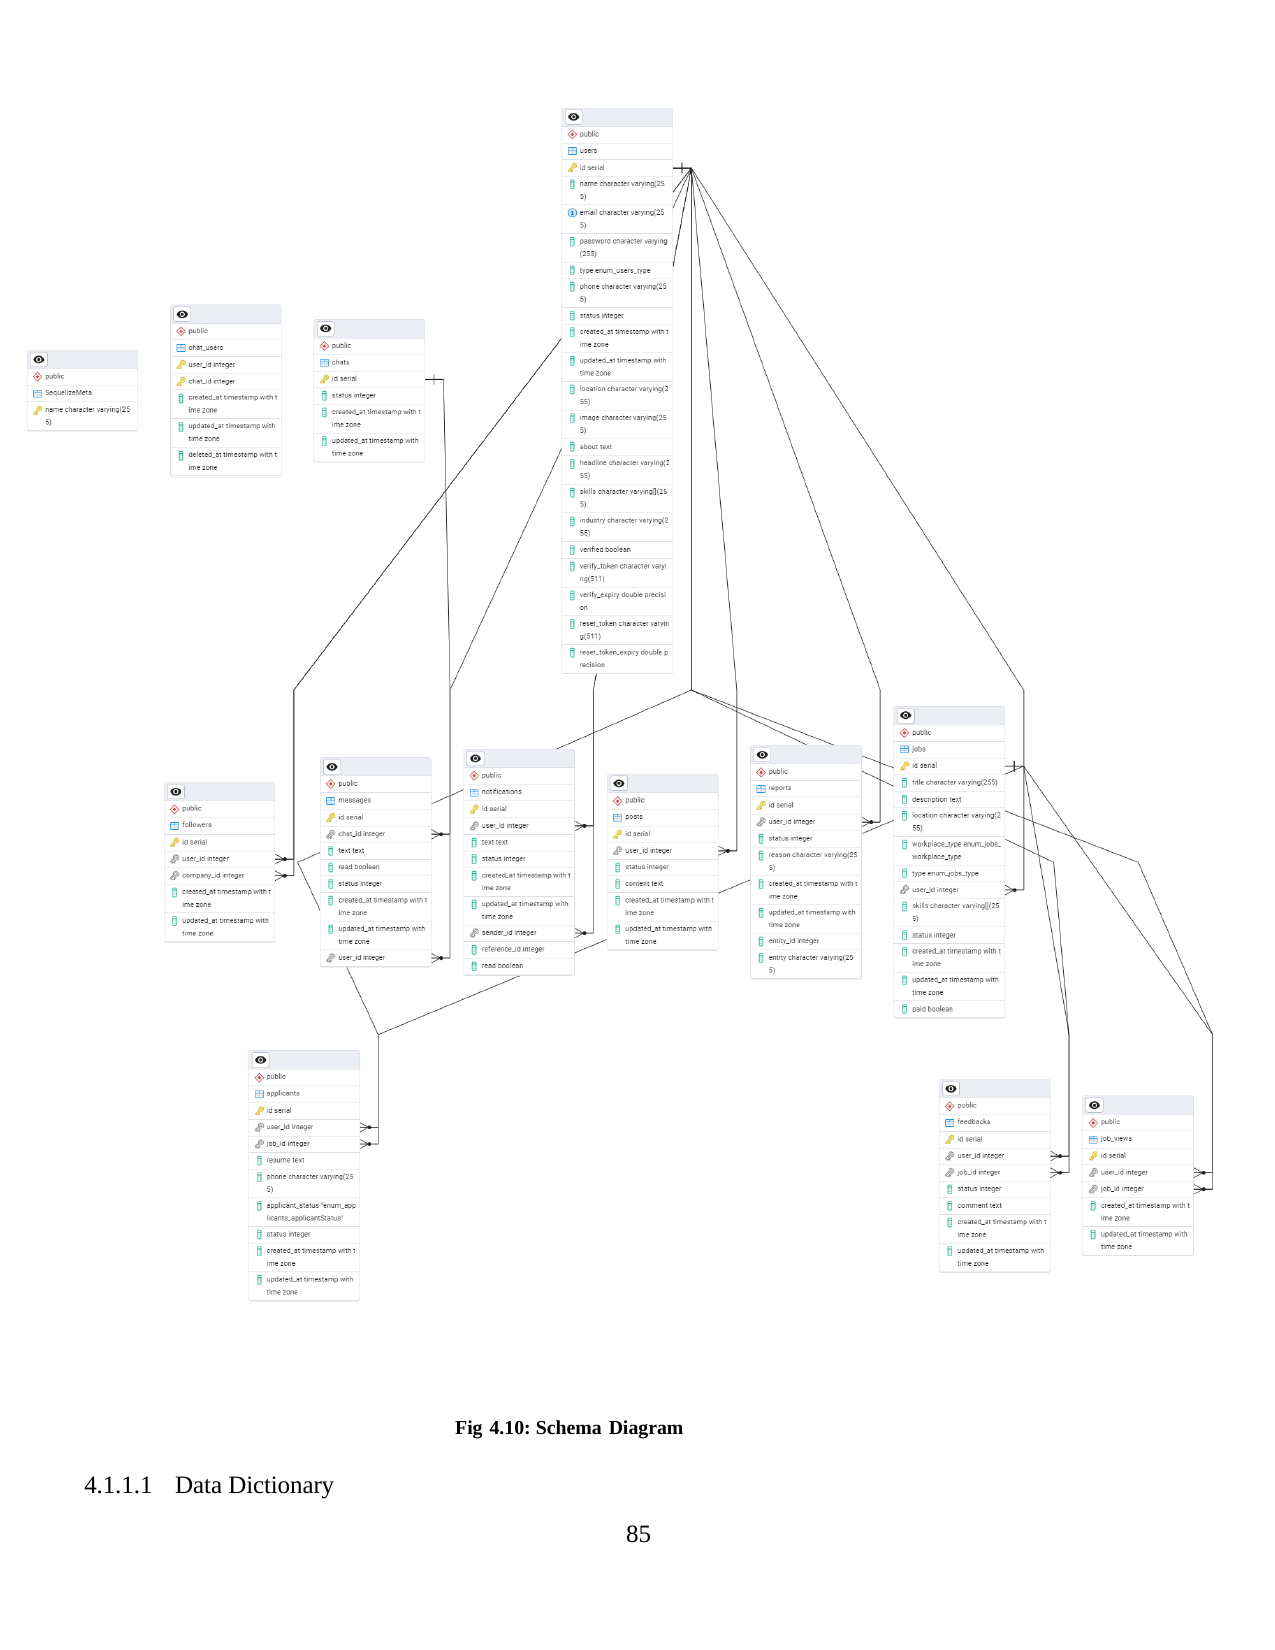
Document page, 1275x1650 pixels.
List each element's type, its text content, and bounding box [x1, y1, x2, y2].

list Data Dictionary [84, 1471, 337, 1499]
picture [20, 102, 1228, 1317]
text Fig 4.10: Schema Diagram [455, 1416, 1227, 1439]
